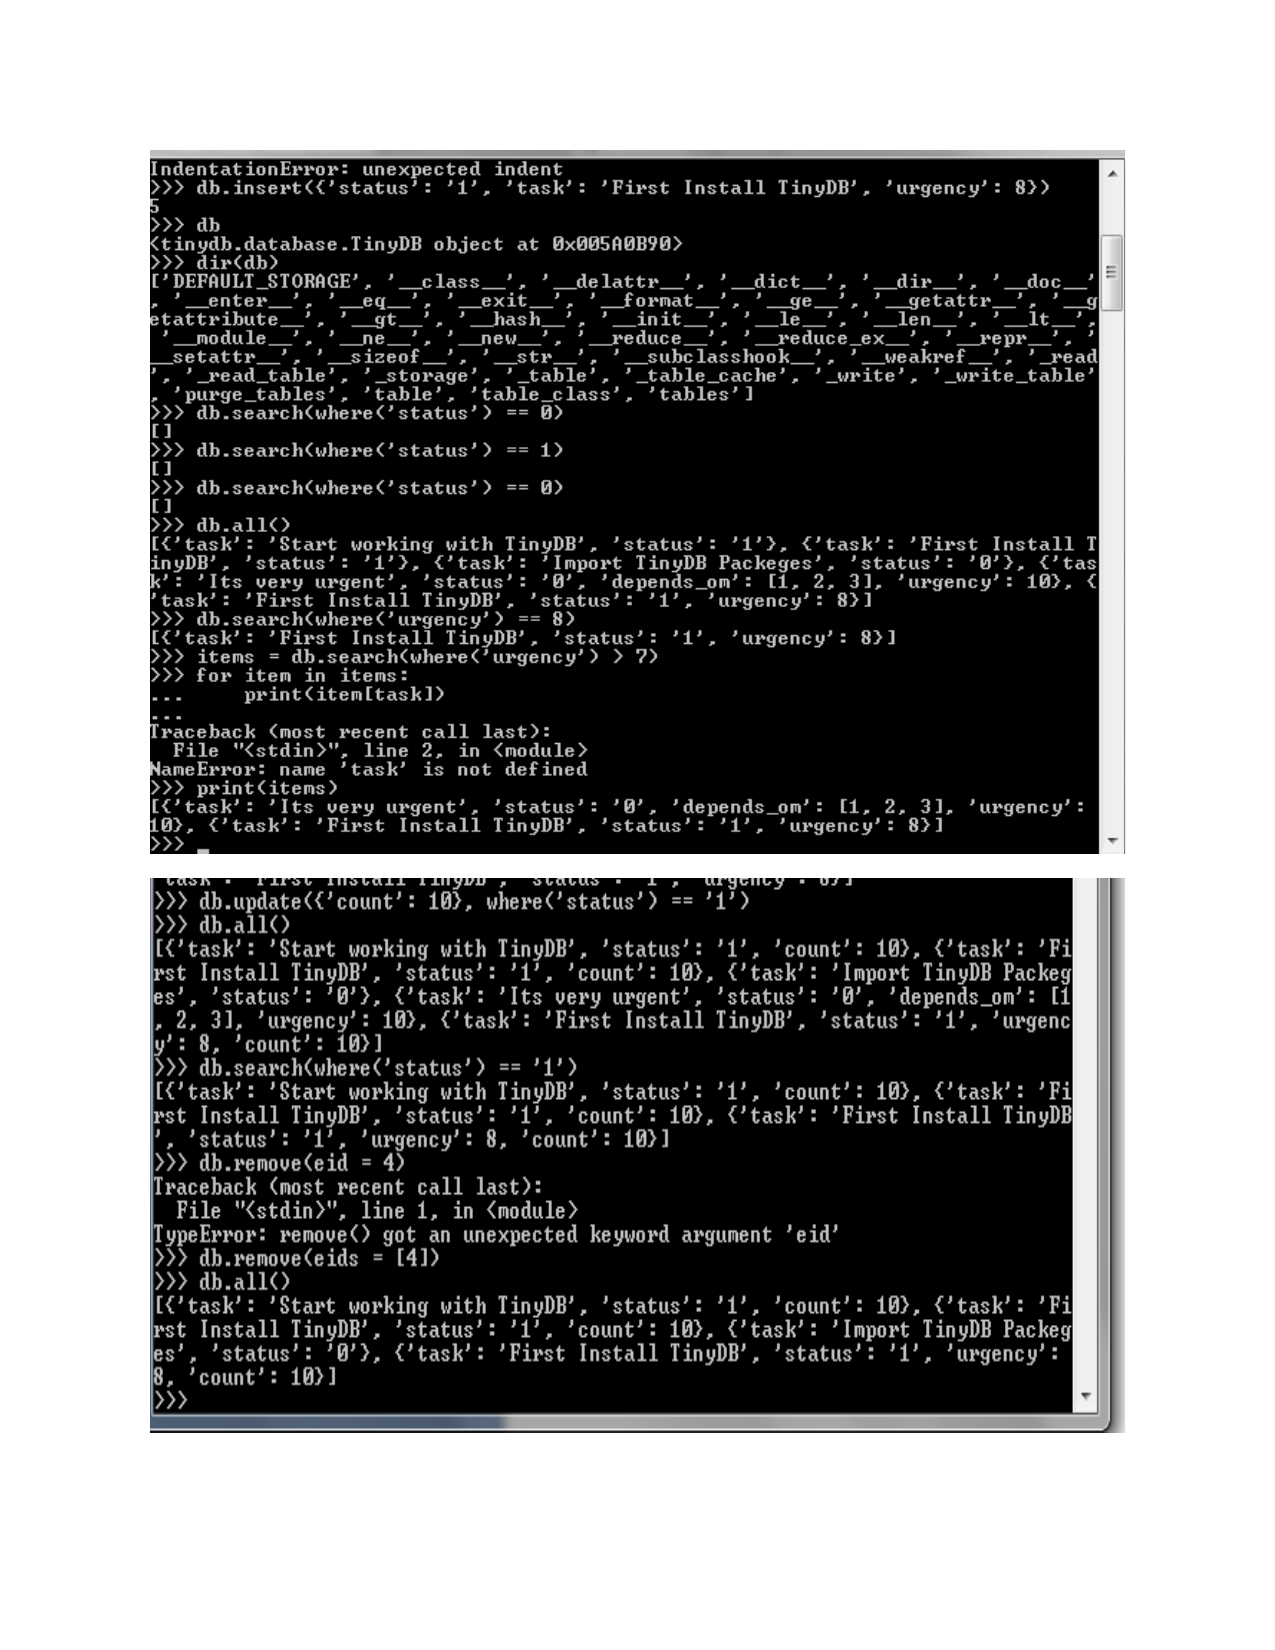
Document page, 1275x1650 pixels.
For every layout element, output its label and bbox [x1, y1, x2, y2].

picture [150, 150, 1125, 854]
picture [150, 878, 1125, 1433]
